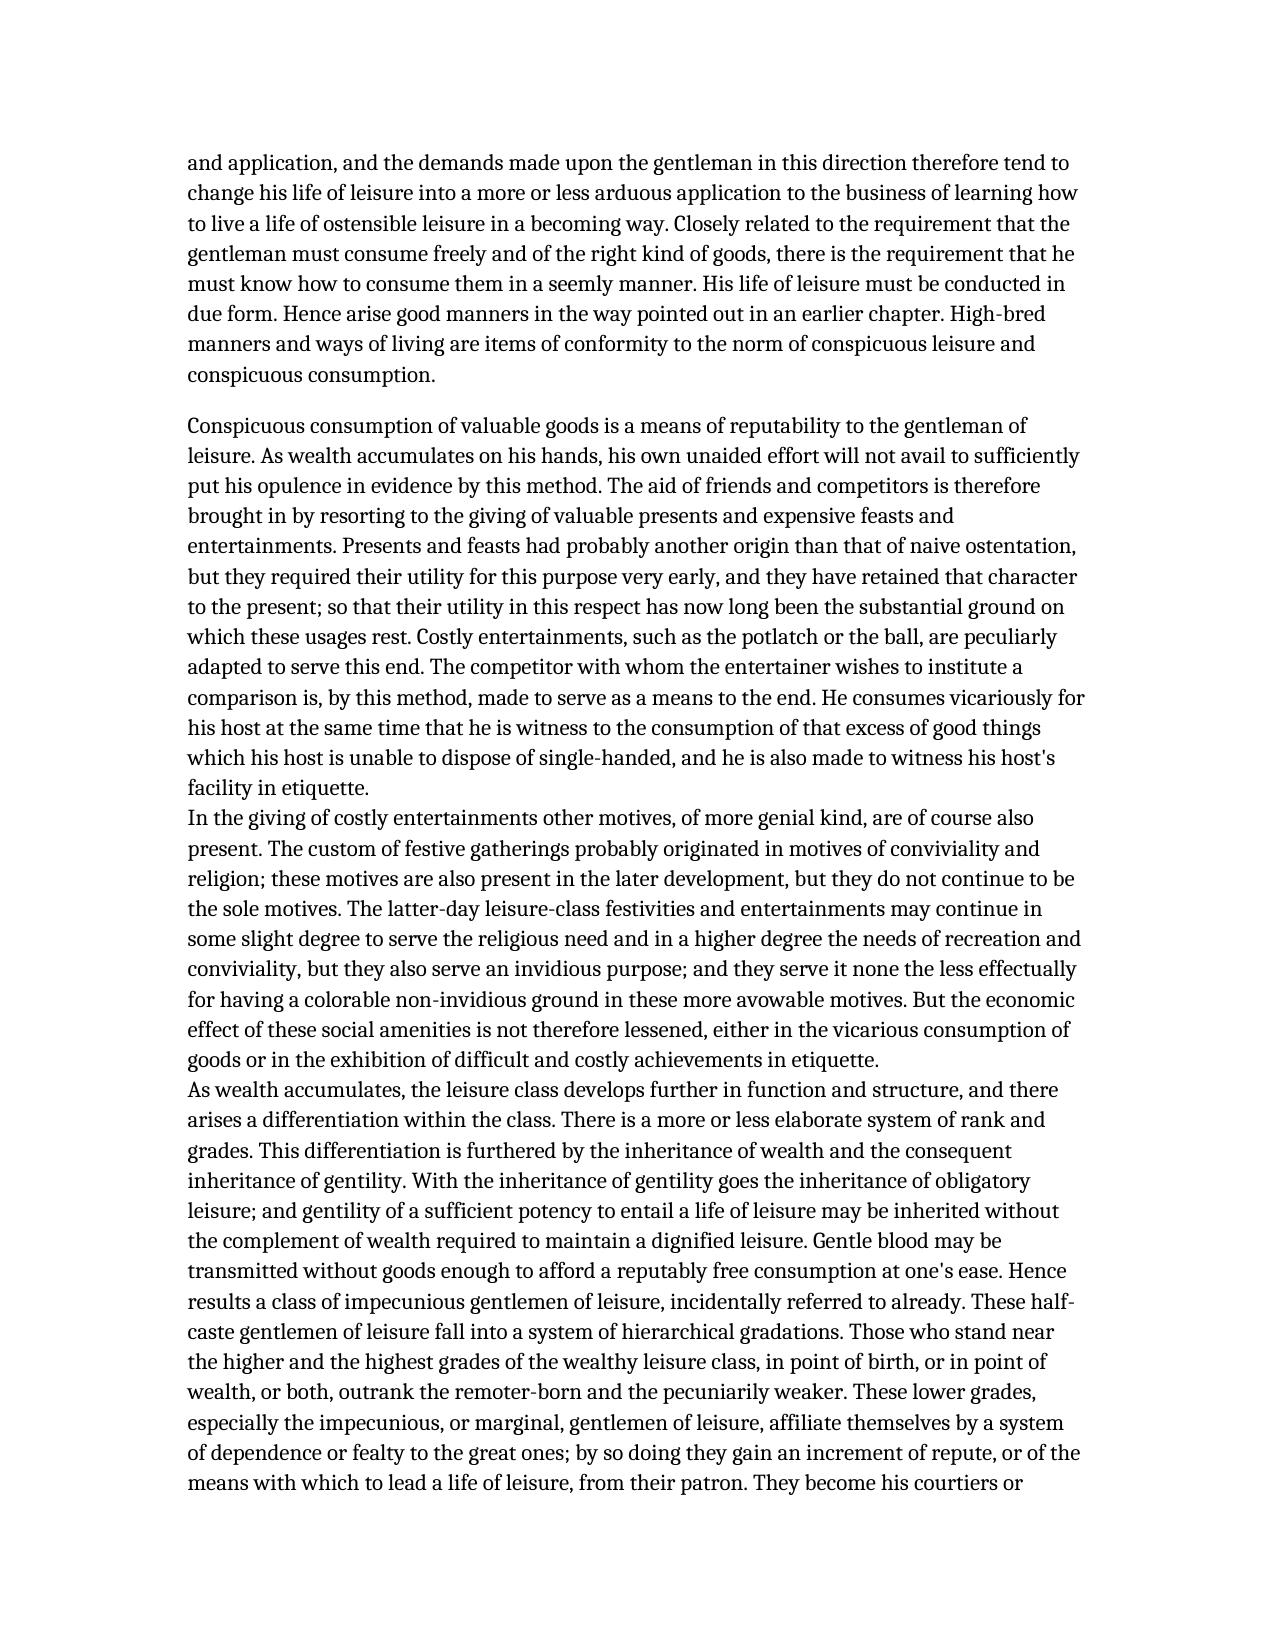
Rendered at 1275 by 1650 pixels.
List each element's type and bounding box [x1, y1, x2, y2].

text [187, 412, 1087, 1496]
text [187, 150, 1087, 388]
